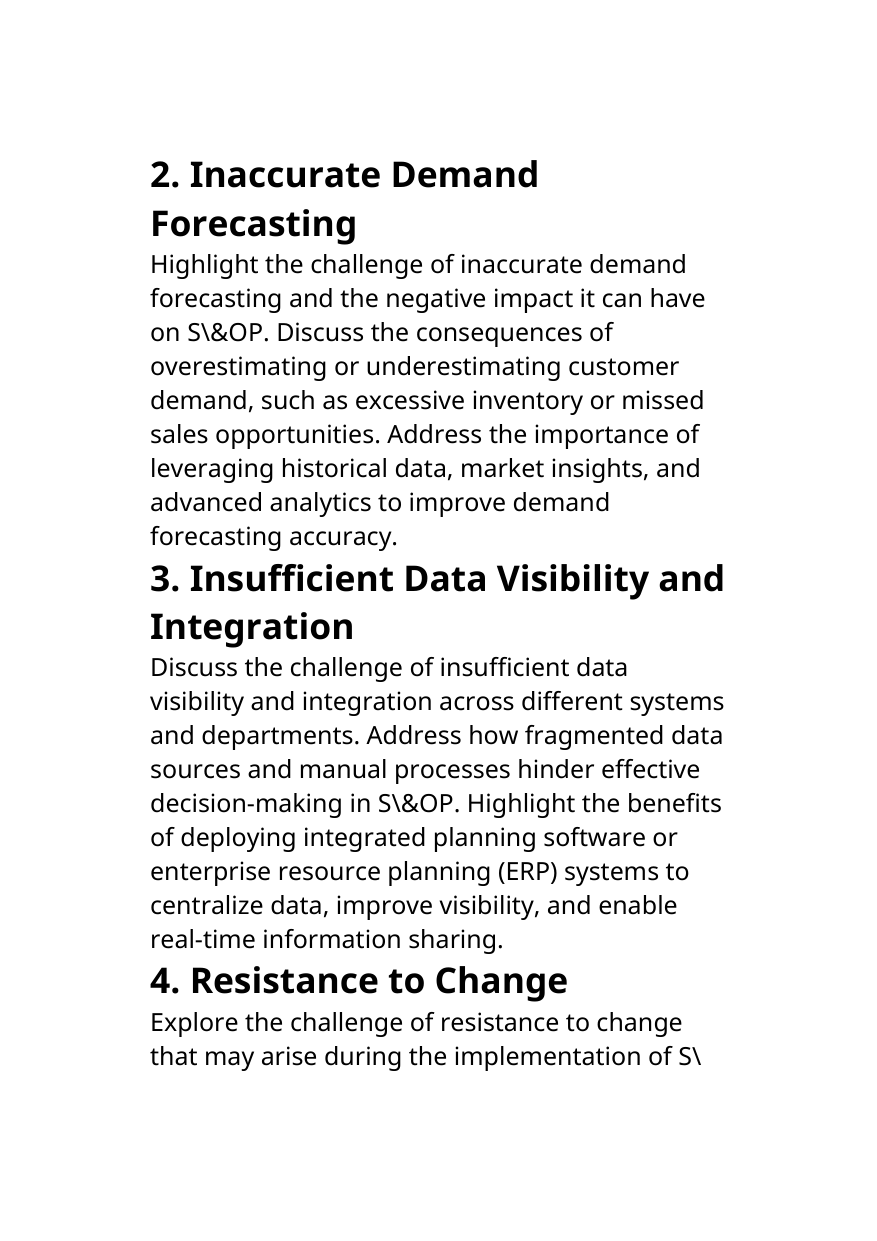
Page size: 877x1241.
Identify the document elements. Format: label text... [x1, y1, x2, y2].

text Highlight the challenge of inaccurate demand forecasting and the negative impact it can have on S\&OP. Discuss the consequences of overestimating or underestimating customer demand, such as excessive inventory or missed sales opportunities. Address the importance of leveraging historical data, market insights, and advanced analytics to improve demand forecasting accuracy. [150, 246, 727, 553]
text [150, 1004, 727, 1072]
subtitle 3. Insufficient Data Visibility and Integration [150, 553, 727, 649]
subtitle 4. Resistance to Change [150, 956, 727, 1004]
subtitle 2. Inaccurate Demand Forecasting [150, 150, 727, 246]
text Discuss the challenge of insufficient data visibility and integration across different systems and departments. Address how fragmented data sources and manual processes hinder effective decision-making in S\&OP. Highlight the benefits of deploying integrated planning software or enterprise resource planning (ERP) systems to centralize data, improve visibility, and enable real-time information sharing. [150, 649, 727, 956]
